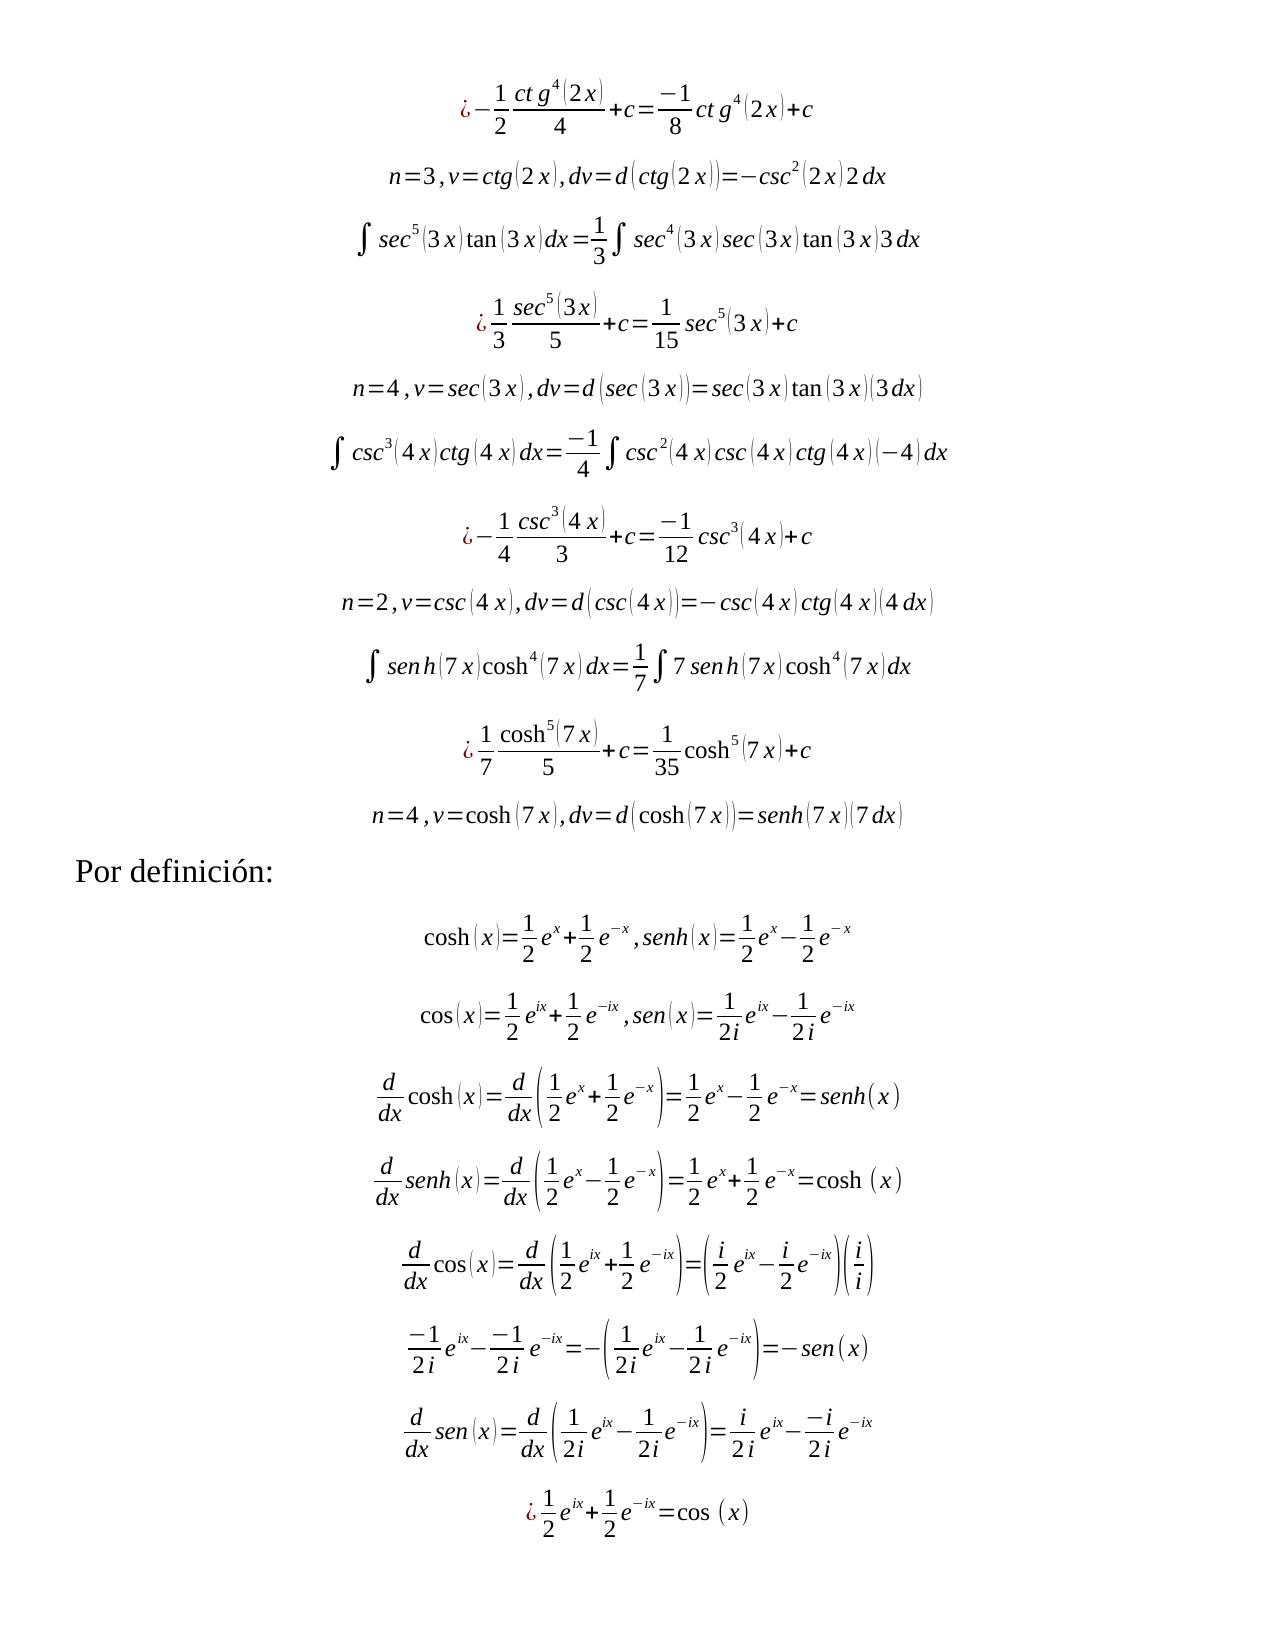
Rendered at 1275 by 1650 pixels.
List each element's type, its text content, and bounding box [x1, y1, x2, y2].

text Por definición: [75, 852, 1200, 890]
